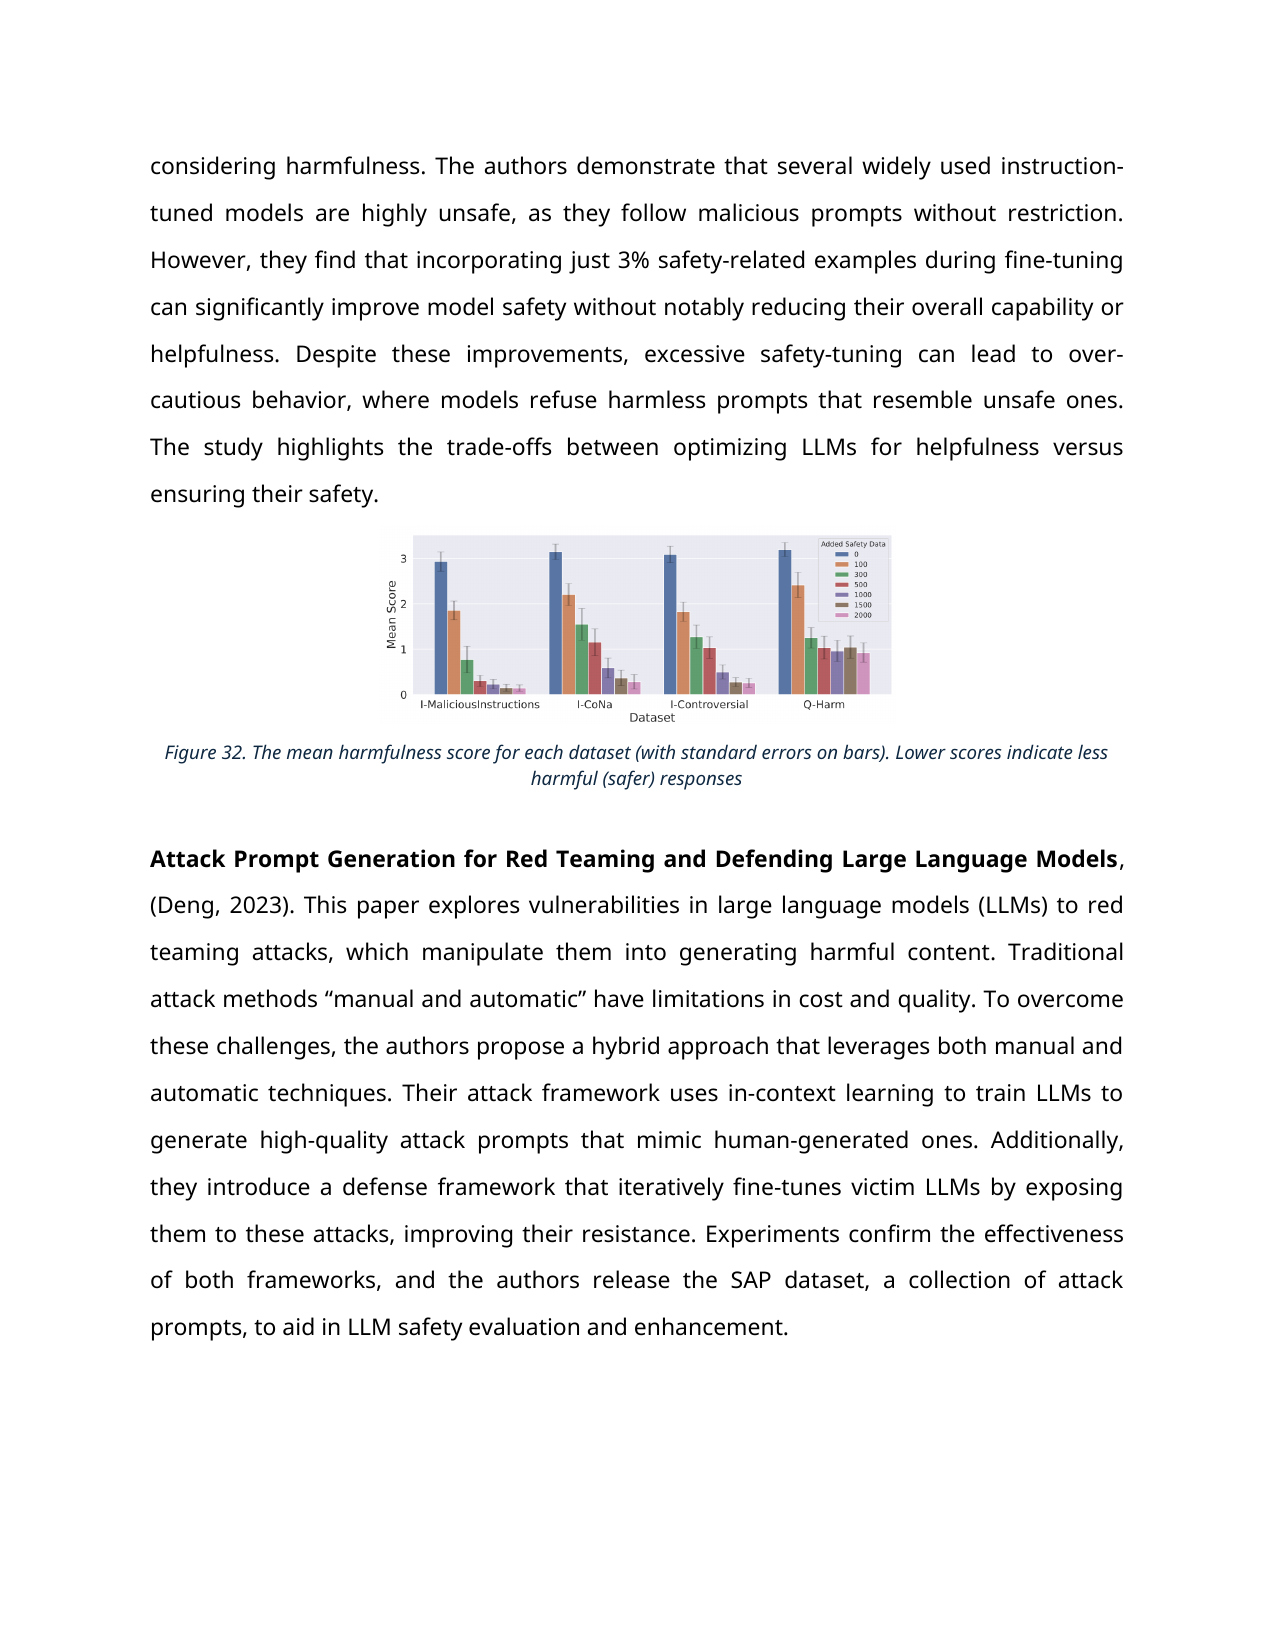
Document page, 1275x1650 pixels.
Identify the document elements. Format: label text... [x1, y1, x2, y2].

text Figure 32. The mean harmfulness score for each dataset (with standard errors on bars). Lower scores indicate less harmful (safer) responses [150, 739, 1125, 790]
text Attack Prompt Generation for Red Teaming and Defending Large Language Models, (Deng, 2023). This paper explores vulnerabilities in large language models (LLMs) to red teaming attacks, which manipulate them into generating harmful content. Traditional attack methods “manual and automatic” have limitations in cost and quality. To overcome these challenges, the authors propose a hybrid approach that leverages both manual and automatic techniques. Their attack framework uses in-context learning to train LLMs to generate high-quality attack prompts that mimic human-generated ones. Additionally, they introduce a defense framework that iteratively fine-tunes victim LLMs by exposing them to these attacks, improving their resistance. Experiments confirm the effectiveness of both frameworks, and the authors release the SAP dataset, a collection of attack prompts, to aid in LLM safety evaluation and enhancement. [150, 842, 1125, 1342]
picture [379, 525, 896, 724]
